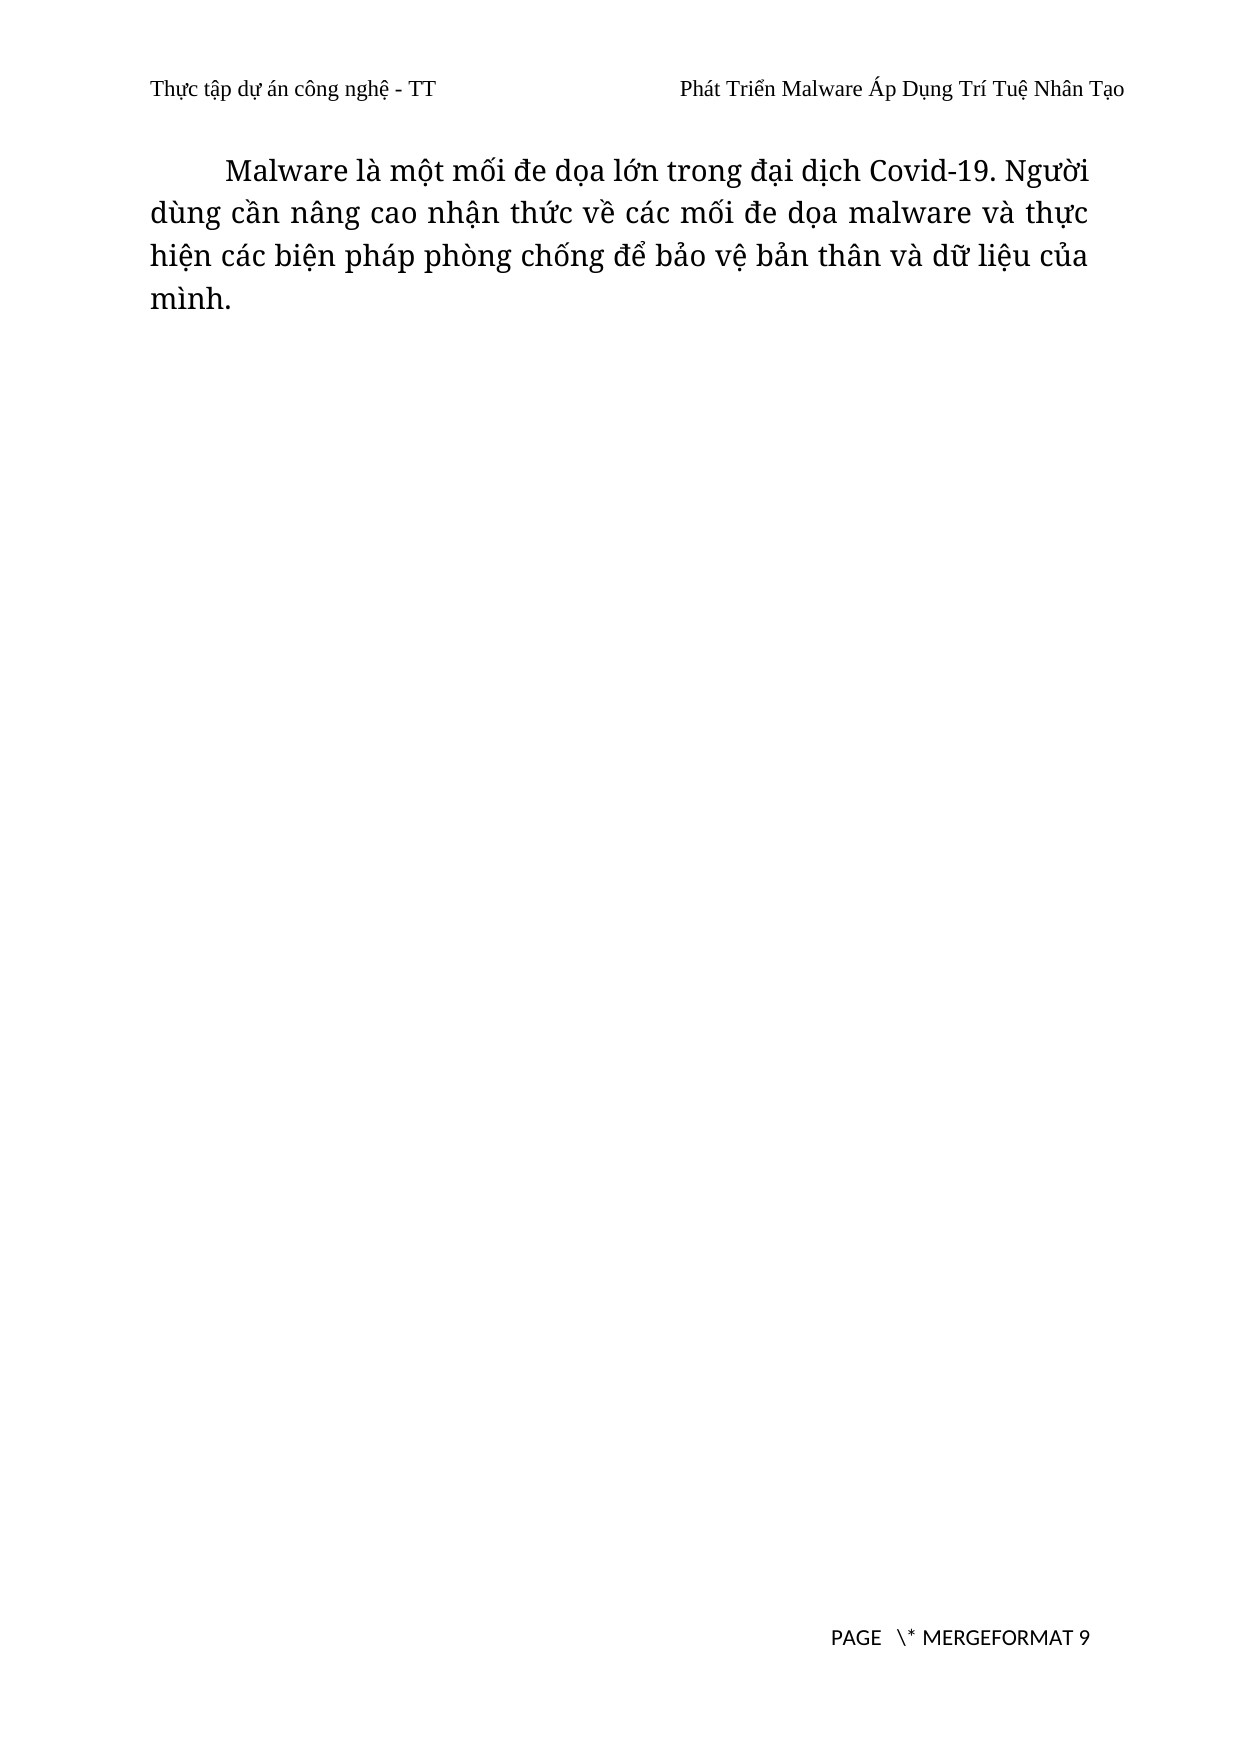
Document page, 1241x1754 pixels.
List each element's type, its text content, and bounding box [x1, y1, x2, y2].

text Malware là một mối đe dọa lớn trong đại dịch Covid-19. Người dùng cần nâng cao nhận thức về các mối đe dọa malware và thực hiện các biện pháp phòng chống để bảo vệ bản thân và dữ liệu của mình. [150, 150, 1090, 318]
